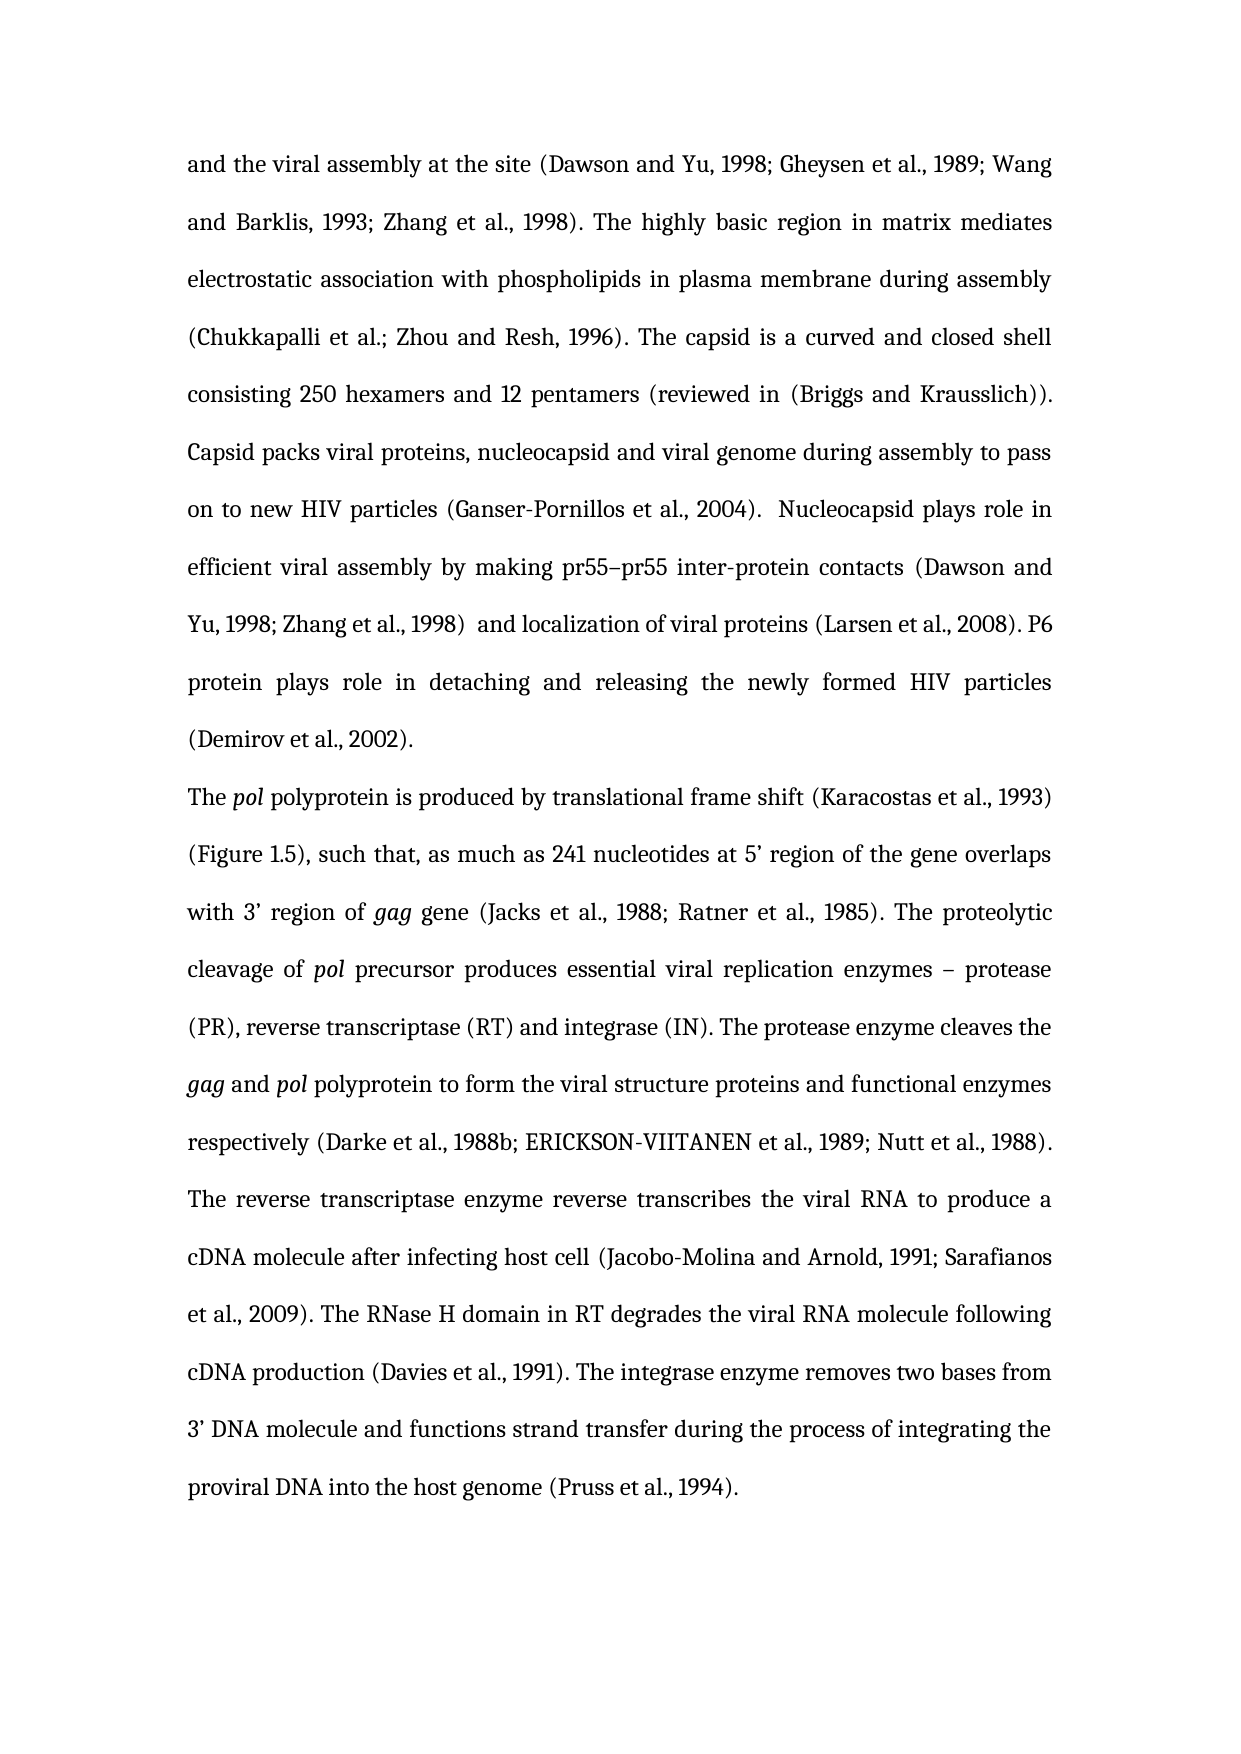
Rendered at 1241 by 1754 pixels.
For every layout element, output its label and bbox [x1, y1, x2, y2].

text [187, 782, 1053, 1501]
text [187, 150, 1053, 754]
